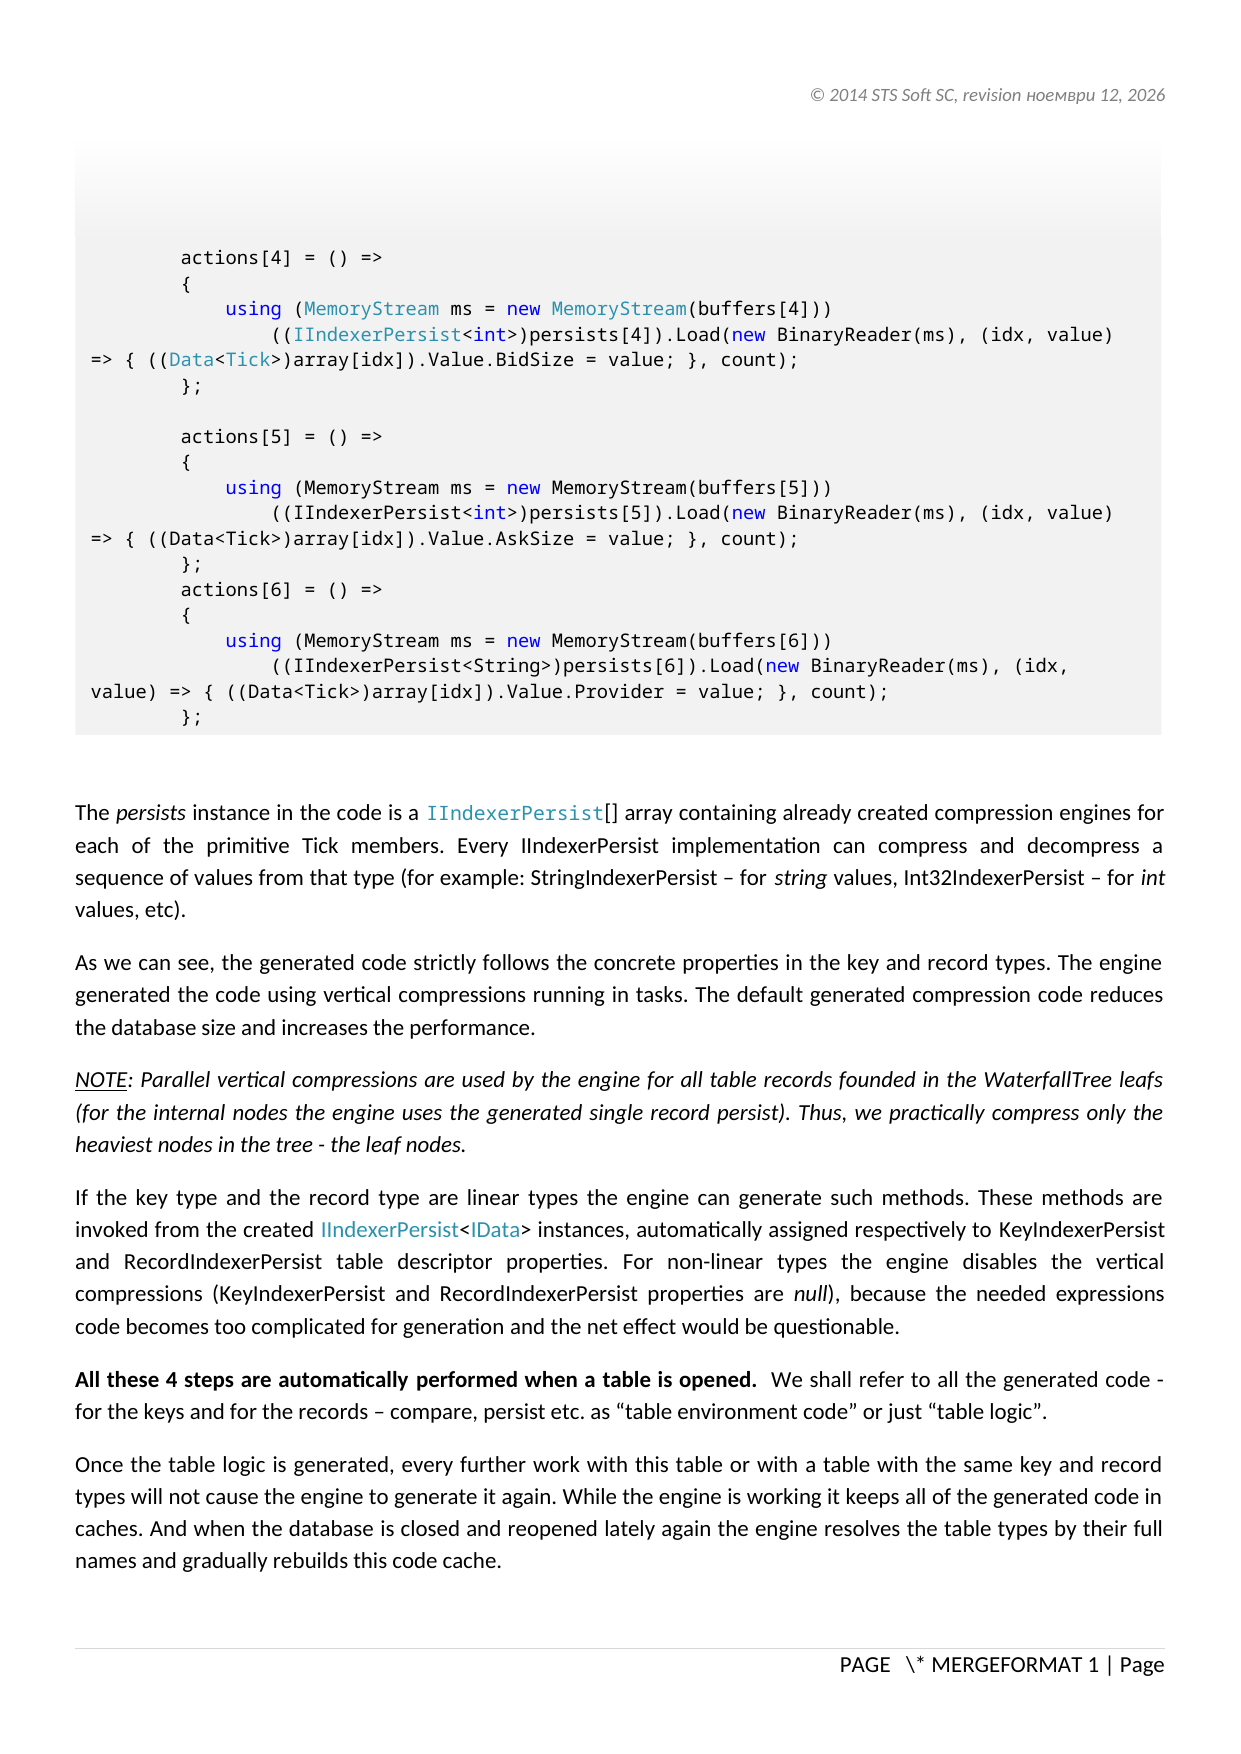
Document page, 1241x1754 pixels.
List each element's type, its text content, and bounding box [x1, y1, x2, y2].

text NOTE: Parallel vertical compressions are used by the engine for all table records founded in the WaterfallTree leafs (for the internal nodes the engine uses the generated single record persist). Thus, we practically compress only the heaviest nodes in the tree - the leaf nodes. [75, 1066, 1165, 1158]
text All these 4 steps are automatically performed when a table is opened. We shall refer to all the generated code - for the keys and for the records – compare, persist etc. as “table environment code” or just “table logic”. [75, 1365, 1165, 1425]
text The persists instance in the code is a IIndexerPersist[] array containing already created compression engines for each of the primitive Tick members. Every IIndexerPersist implementation can compress and decompress a sequence of values from that type (for example: StringIndexerPersist – for string values, Int32IndexerPersist – for int values, etc). [75, 798, 1165, 923]
text If the key type and the record type are linear types the engine can generate such methods. These methods are invoked from the created IIndexerPersist<IData> instances, automatically assigned respectively to KeyIndexerPersist and RecordIndexerPersist table descriptor properties. For non-linear types the engine disables the vertical compressions (KeyIndexerPersist and RecordIndexerPersist properties are null), because the needed expressions code becomes too complicated for generation and the net effect would be questionable. [75, 1183, 1165, 1340]
text Once the table logic is generated, every further work with this table or with a table with the same key and record types will not cause the engine to generate it again. While the engine is working it keeps all of the generated code in caches. And when the database is closed and reopened lately again the engine resolves the table types by their full names and gradually rebuilds this code cache. [75, 1450, 1165, 1574]
text As we can see, the generated code strictly follows the concrete properties in the key and record types. The engine generated the code using vertical compressions running in tasks. The default generated compression code reduces the database size and increases the performance. [75, 948, 1165, 1041]
